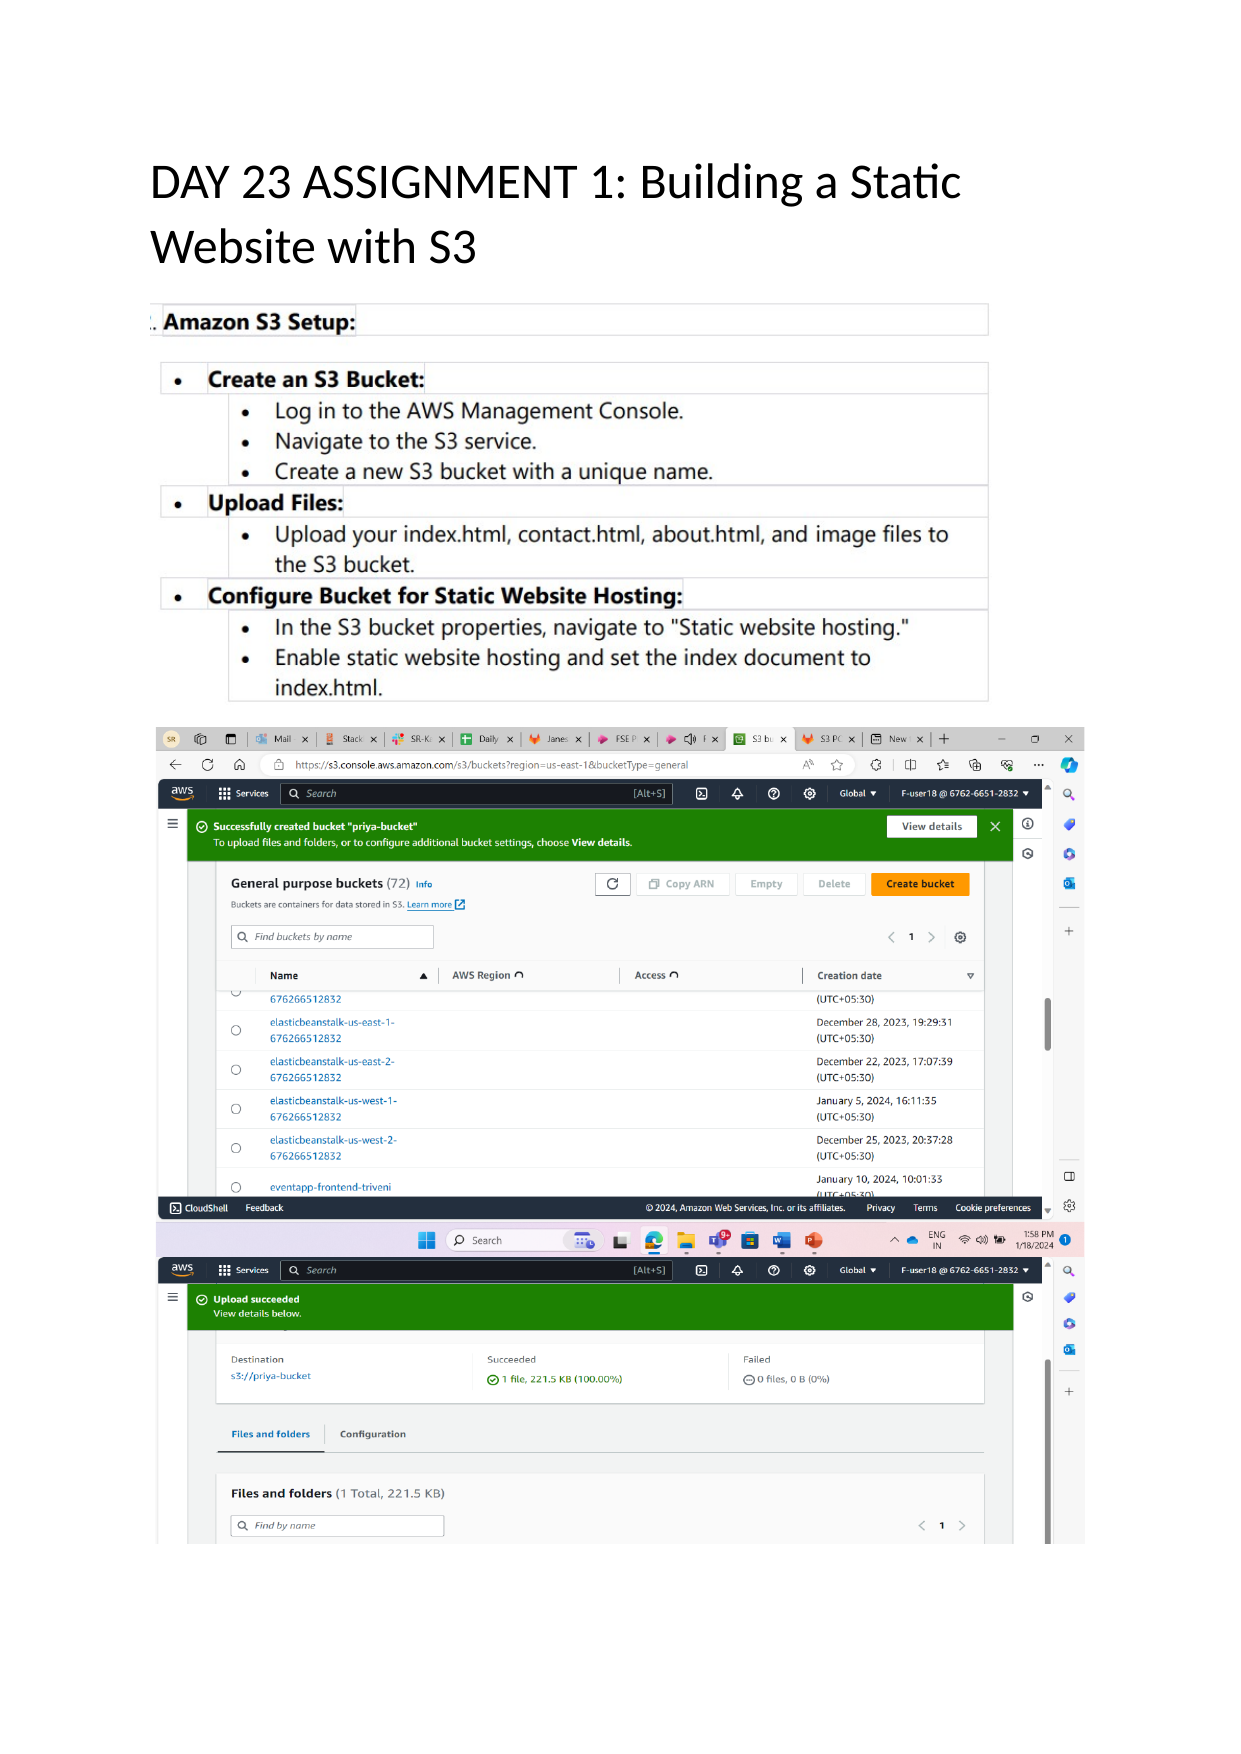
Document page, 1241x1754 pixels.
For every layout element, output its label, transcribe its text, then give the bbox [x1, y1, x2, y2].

picture [155, 727, 1085, 1544]
text DAY 23 ASSIGNMENT 1: Building a Static Website with S3 [150, 150, 1090, 276]
picture [150, 296, 994, 710]
